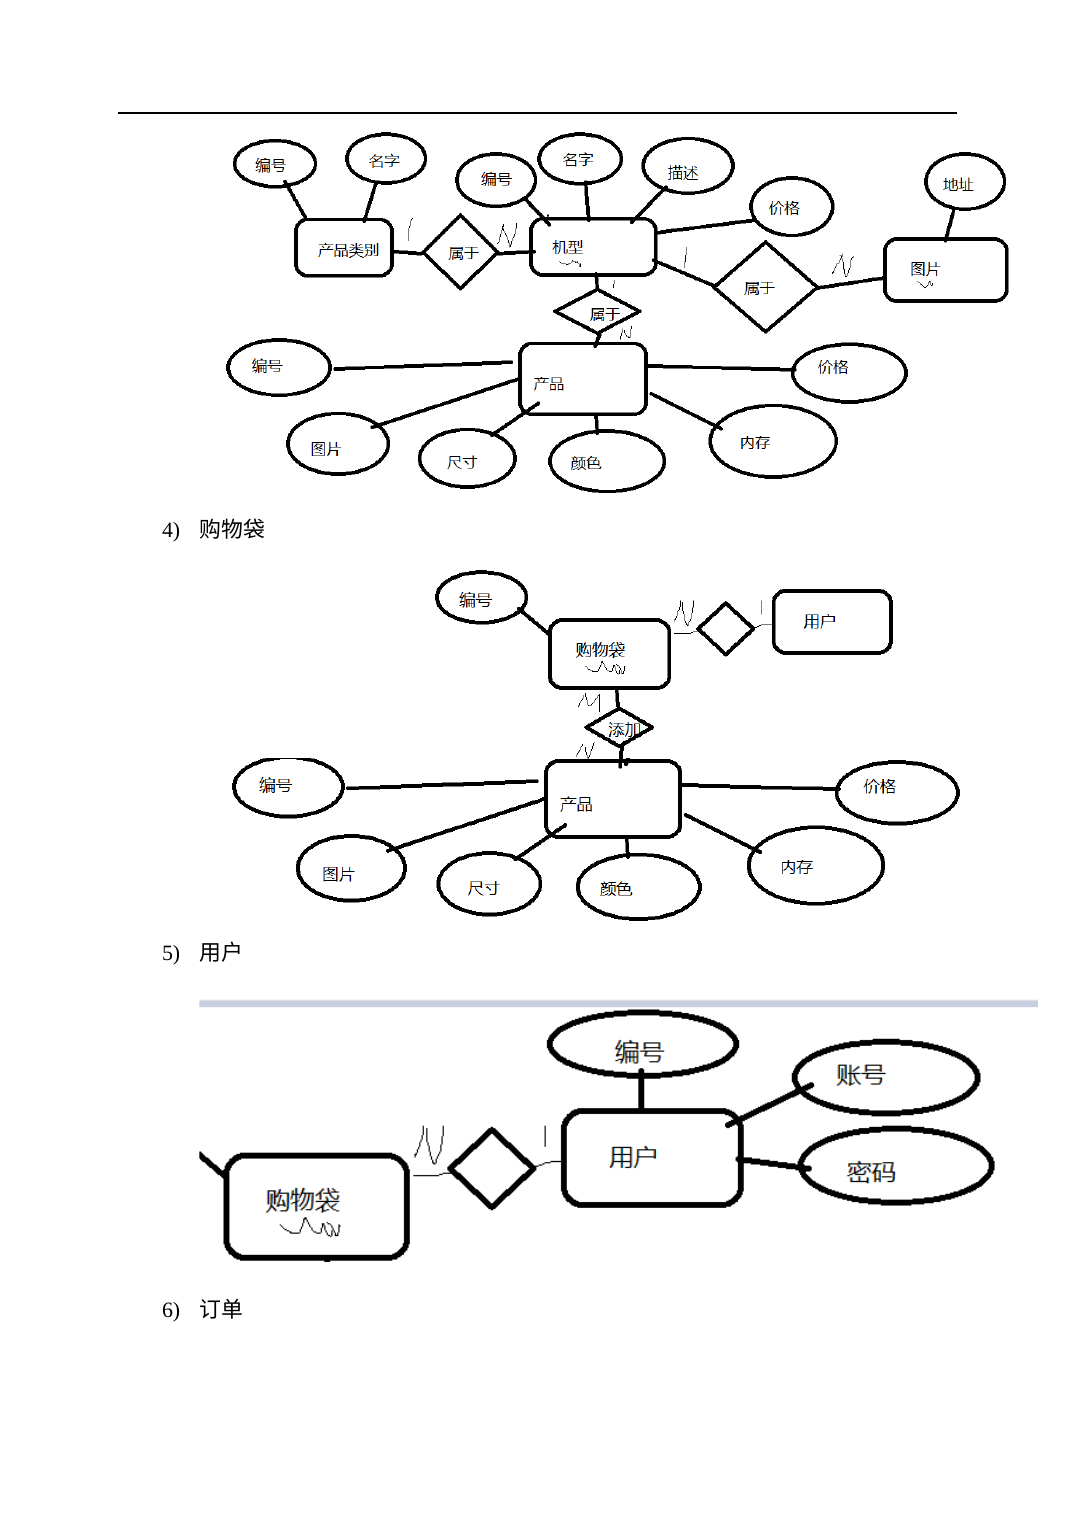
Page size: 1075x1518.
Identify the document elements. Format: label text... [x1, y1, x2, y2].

picture [199, 544, 1038, 927]
list 订单 [162, 1292, 957, 1324]
picture [199, 121, 1038, 493]
list 购物袋 [162, 512, 957, 544]
list 用户 [162, 934, 957, 967]
picture [199, 999, 1038, 1262]
